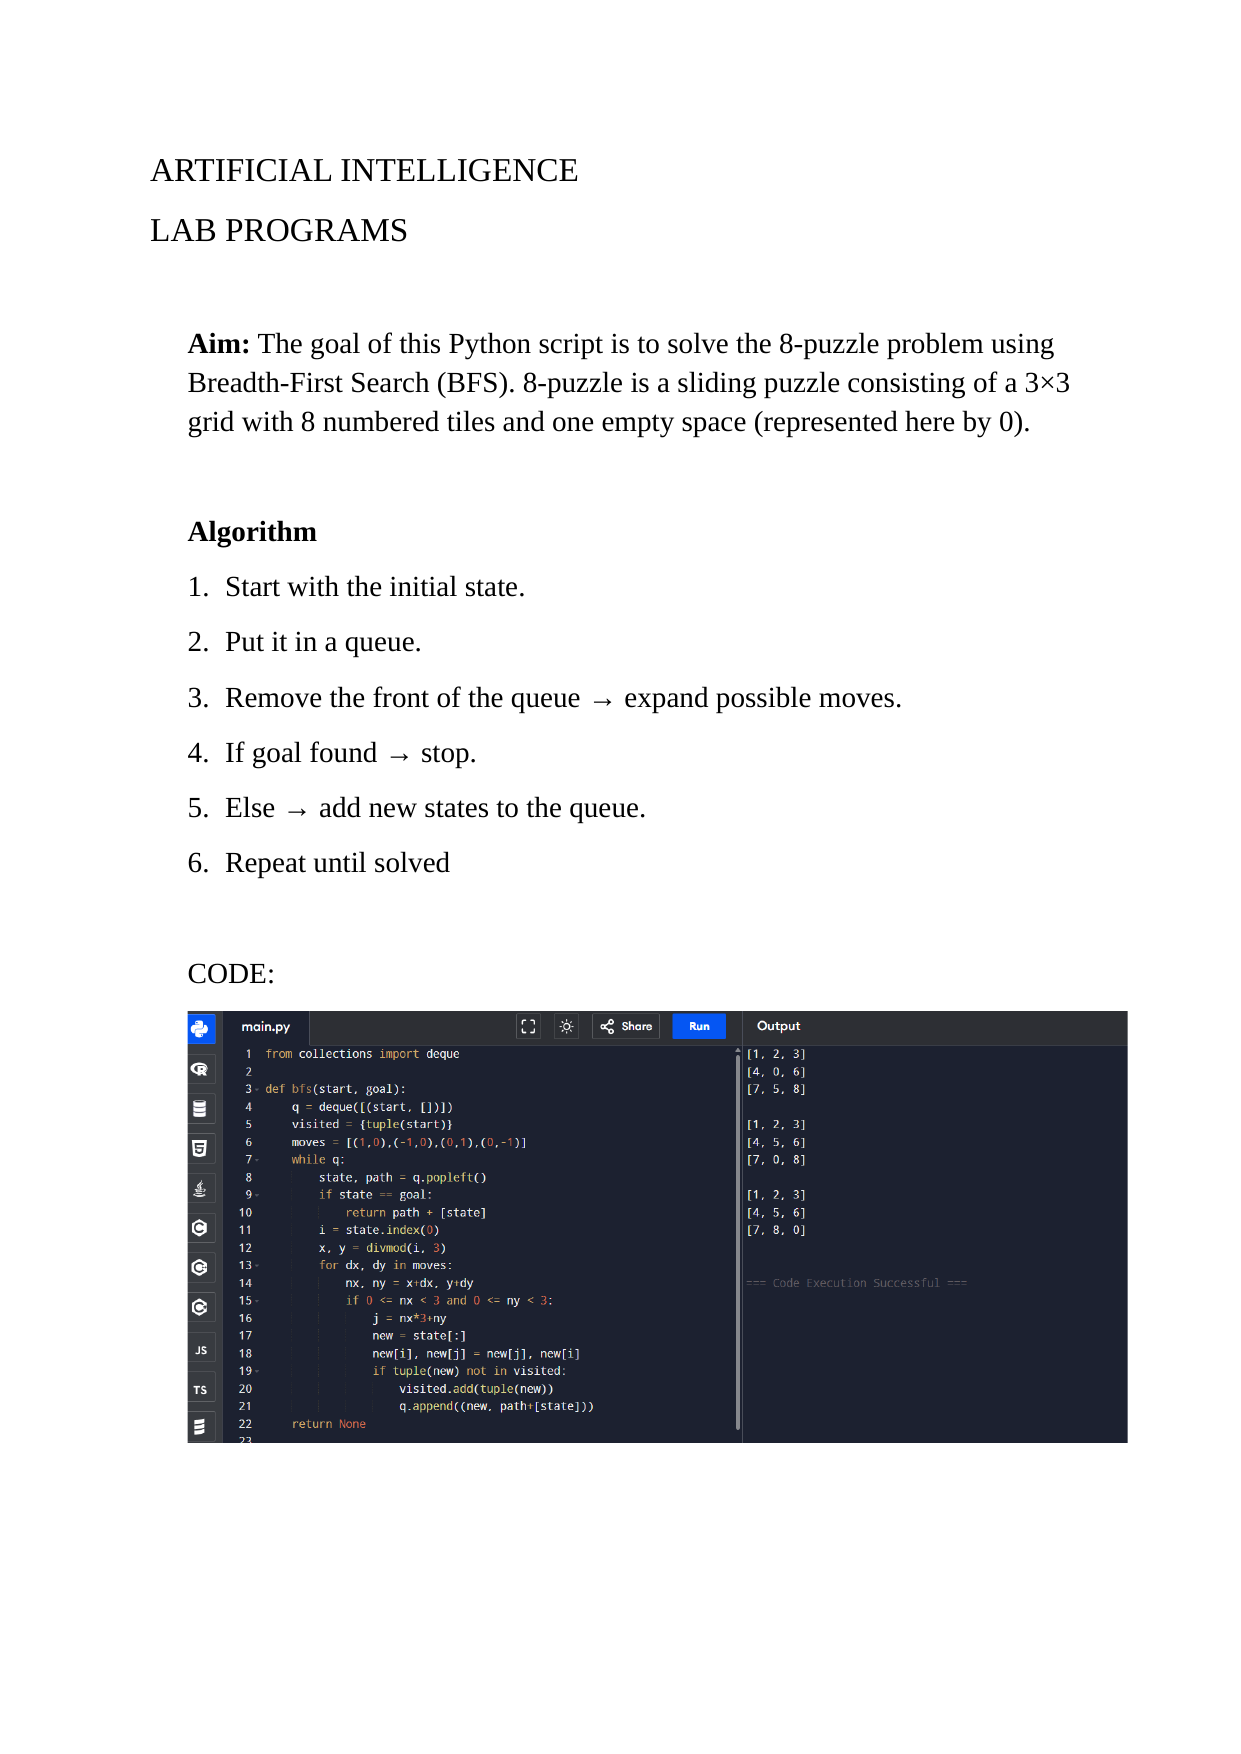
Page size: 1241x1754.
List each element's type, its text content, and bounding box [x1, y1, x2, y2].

text Algorithm [187, 514, 1090, 548]
text Aim: The goal of this Python script is to solve the 8-puzzle problem using Breadth-First Search (BFS). 8-puzzle is a sliding puzzle consisting of a 3×3 grid with 8 numbered tiles and one empty space (represented here by 0). [187, 327, 1090, 437]
list Remove the front of the queue → expand possible moves. [187, 680, 1090, 713]
list If goal found → stop. [187, 735, 1090, 768]
list Put it in a queue. [187, 624, 1090, 658]
picture [187, 1011, 1128, 1443]
text CODE: [187, 956, 1090, 989]
text LAB PROGRAMS [150, 211, 1090, 249]
list Else → add new states to the queue. [187, 790, 1090, 824]
list Start with the initial state. [187, 569, 1090, 603]
list Repeat until solved [187, 845, 1090, 879]
text ARTIFICIAL INTELLIGENCE [150, 150, 1090, 188]
